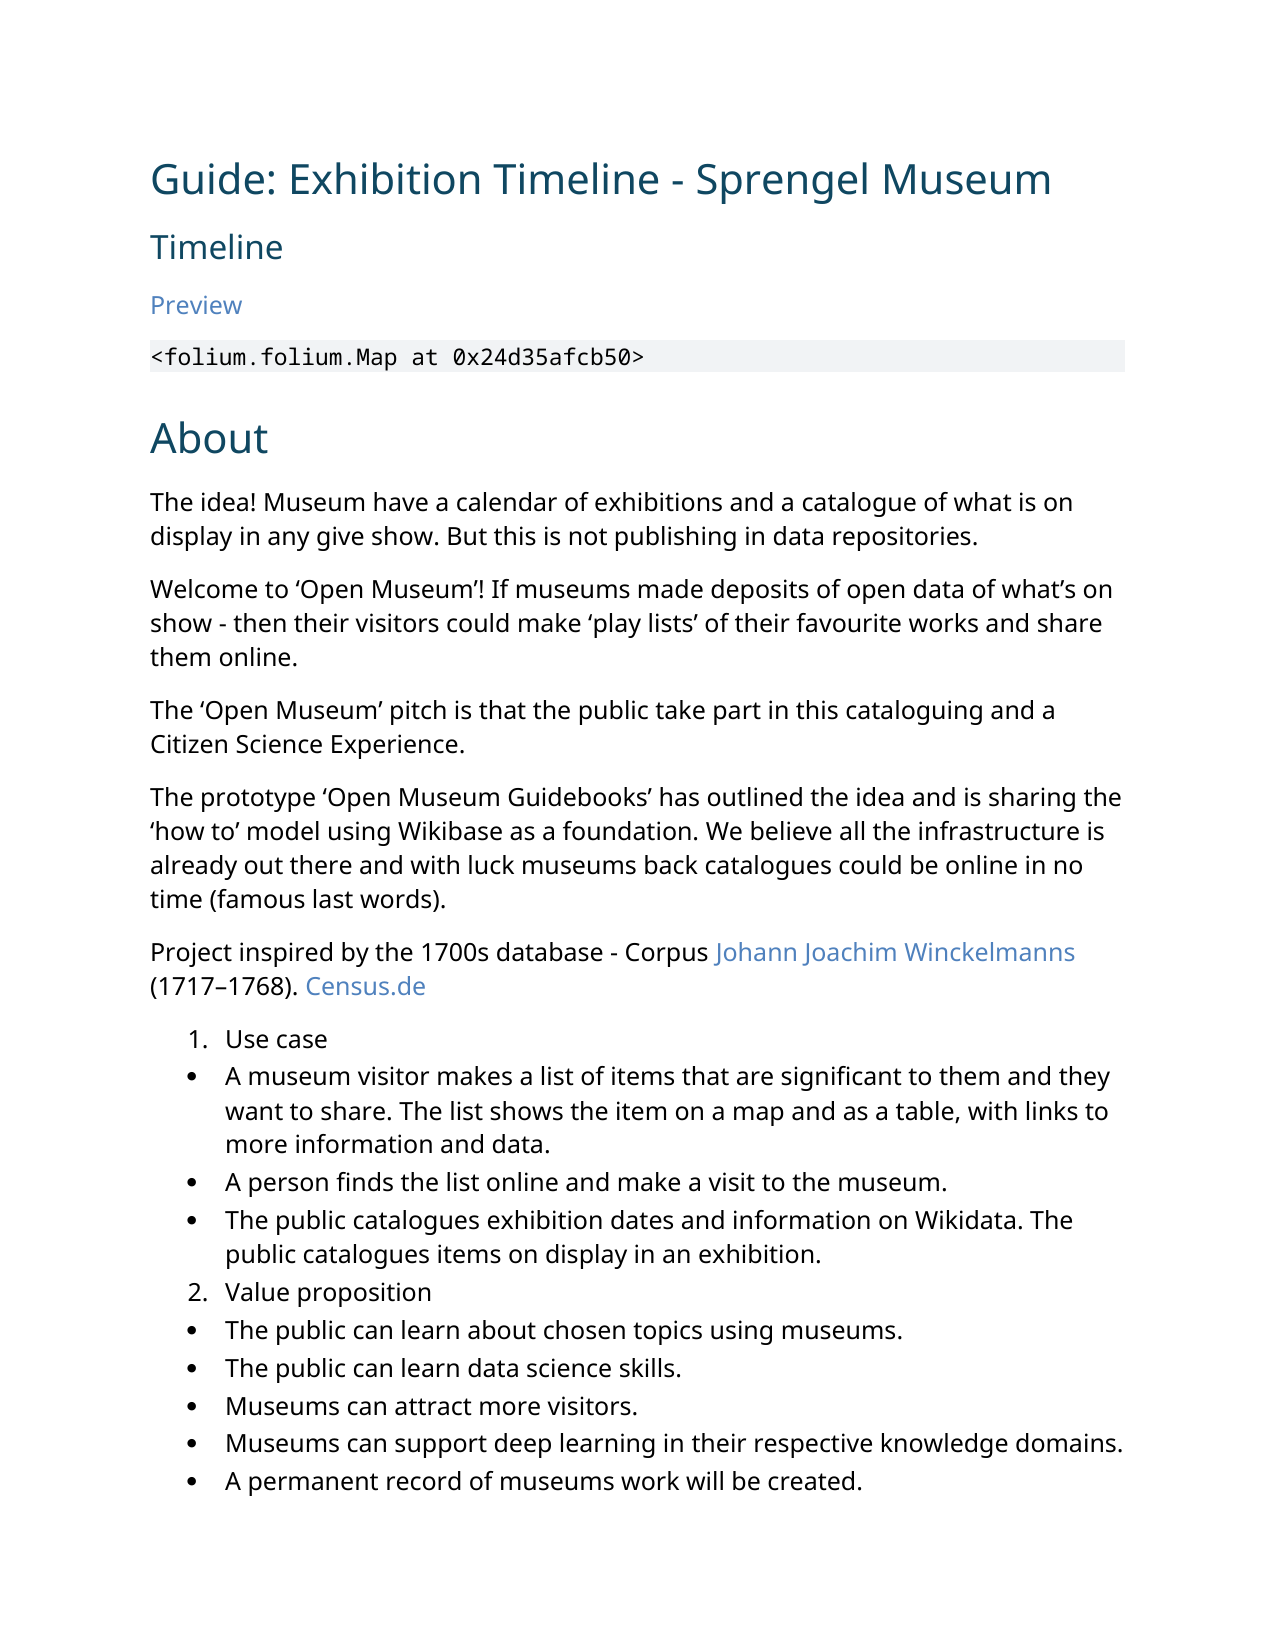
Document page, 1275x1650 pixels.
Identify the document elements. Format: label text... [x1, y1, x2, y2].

subtitle Timeline [150, 223, 1125, 269]
subtitle Guide: Exhibition Timeline - Sprengel Museum [150, 150, 1125, 207]
list Museums can support deep learning in their respective knowledge domains. [187, 1426, 1125, 1460]
list A permanent record of museums work will be created. [187, 1464, 1125, 1498]
list The public can learn about chosen topics using museums. [187, 1312, 1125, 1347]
list Museums can attract more visitors. [187, 1388, 1125, 1422]
text Welcome to ‘Open Museum’! If museums made deposits of open data of what’s on show - then their visitors could make ‘play lists’ of their favourite works and share them online. [150, 572, 1125, 674]
subtitle About [150, 409, 1125, 466]
list Value proposition [187, 1275, 1125, 1309]
text The idea! Museum have a calendar of exhibitions and a catalogue of what is on display in any give show. But this is not publishing in data repositories. [150, 485, 1125, 553]
text Preview [150, 288, 1125, 322]
list A person finds the list online and make a visit to the museum. [187, 1165, 1125, 1199]
list The public can learn data science skills. [187, 1350, 1125, 1384]
text The prototype ‘Open Museum Guidebooks’ has outlined the idea and is sharing the ‘how to’ model using Wikibase as a foundation. We believe all the infrastructure is already out there and with luck museums back catalogues could be online in no time (famous last words). [150, 779, 1125, 916]
text <folium.folium.Map at 0x24d35afcb50> [150, 340, 1125, 372]
text Project inspired by the 1700s database - Corpus Johann Joachim Winckelmanns (1717–1768). Census.de [150, 934, 1125, 1002]
list Use case [187, 1021, 1125, 1055]
list A museum visitor makes a list of items that are significant to them and they want to share. The list shows the item on a map and as a table, with links to more information and data. [187, 1059, 1125, 1161]
list The public catalogues exhibition dates and information on Wikidata. The public catalogues items on display in an exhibition. [187, 1203, 1125, 1271]
text The ‘Open Museum’ pitch is that the public take part in this cataloguing and a Citizen Science Experience. [150, 692, 1125, 761]
